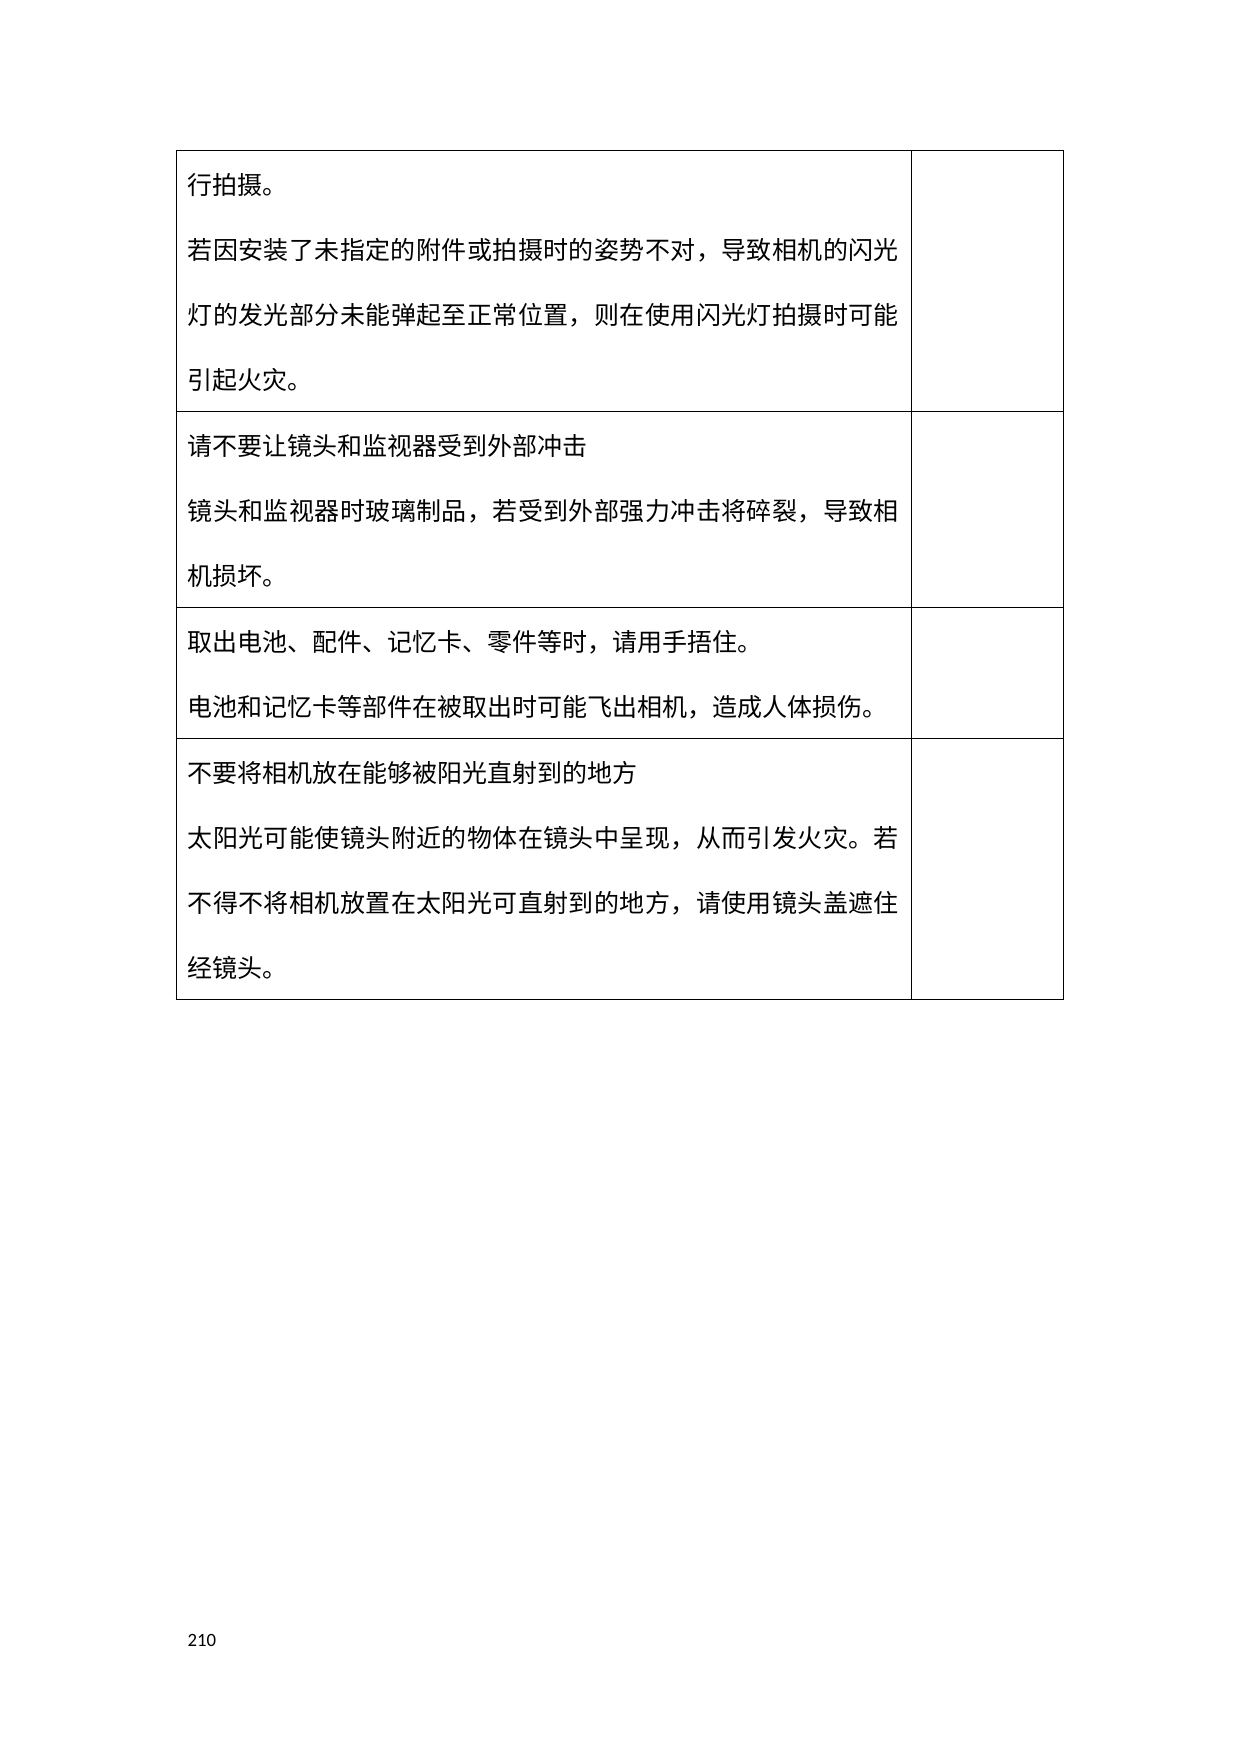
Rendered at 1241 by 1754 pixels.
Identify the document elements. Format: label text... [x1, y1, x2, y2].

table_cell [912, 608, 1063, 738]
table_cell 若闪光灯的发光部分未能弹起至正常位置，则不要使用闪光灯进行拍摄。 若因安装了未指定的附件或拍摄时的姿势不对，导致相机的闪光灯的发光部分未能弹起至正常位置，则在使用闪光灯拍摄时可能引起火灾。 [177, 151, 911, 411]
table_cell 请不要让镜头和监视器受到外部冲击 镜头和监视器时玻璃制品，若受到外部强力冲击将碎裂，导致相机损坏。 [177, 412, 911, 607]
table_cell [912, 739, 1063, 999]
table_cell 不要将相机放在能够被阳光直射到的地方 太阳光可能使镜头附近的物体在镜头中呈现，从而引发火灾。若不得不将相机放置在太阳光可直射到的地方，请使用镜头盖遮住经镜头。 [177, 739, 911, 999]
table_cell 取出电池、配件、记忆卡、零件等时，请用手捂住。 电池和记忆卡等部件在被取出时可能飞出相机，造成人体损伤。 [177, 608, 911, 738]
table_cell [912, 412, 1063, 607]
table_cell [912, 151, 1063, 411]
